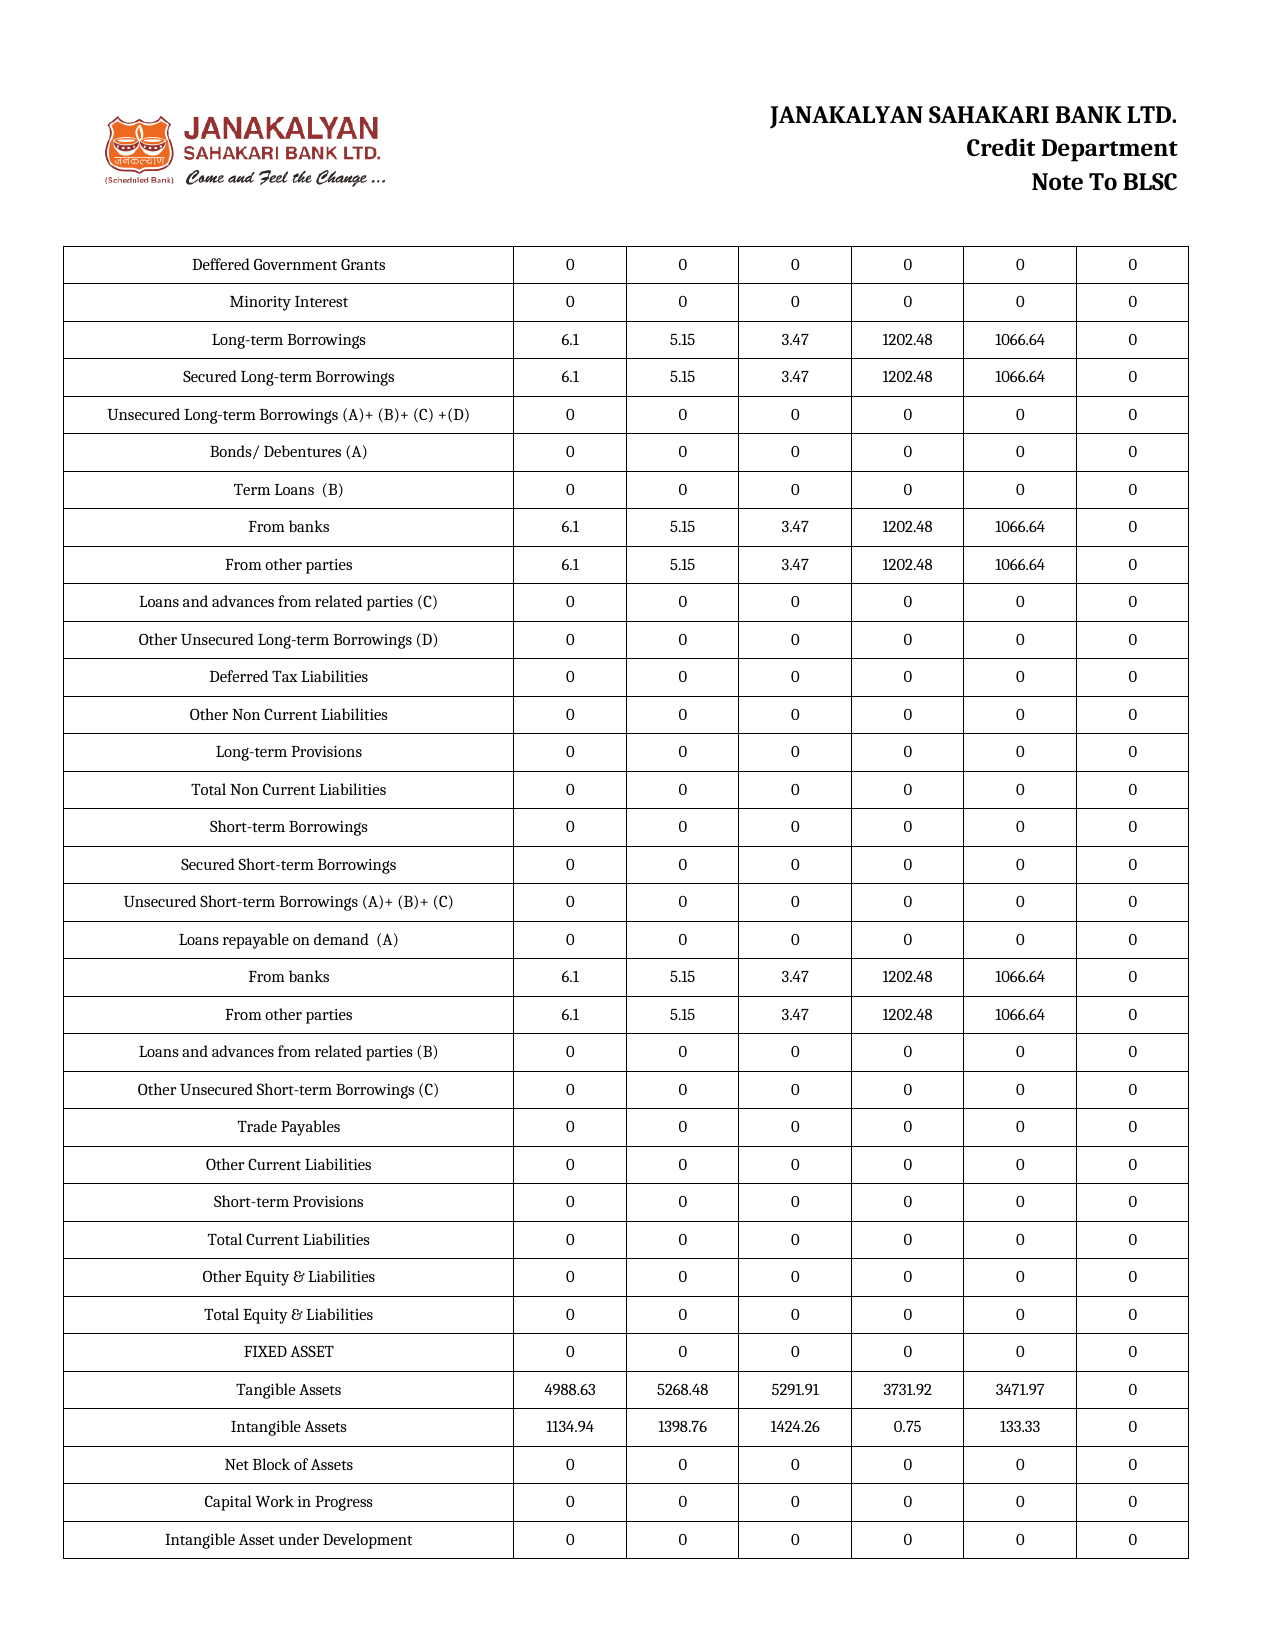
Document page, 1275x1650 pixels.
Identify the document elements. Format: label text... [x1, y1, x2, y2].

table_cell 0 [852, 1034, 963, 1071]
table_cell 0 [739, 1109, 851, 1146]
table_cell 3.47 [739, 509, 851, 546]
table_cell 0 [514, 809, 626, 846]
table_cell 0 [627, 1484, 738, 1521]
table_cell Short-term Provisions [64, 1184, 513, 1221]
table_cell 0 [1077, 809, 1188, 846]
table_cell 0 [627, 847, 738, 883]
table_cell 0 [852, 1522, 963, 1558]
table_cell 0 [739, 622, 851, 658]
table_cell 0 [964, 1222, 1076, 1258]
table_cell 0 [964, 1259, 1076, 1296]
table_cell 0 [514, 1222, 626, 1258]
table_cell 0 [627, 697, 738, 733]
table_cell 0 [964, 659, 1076, 696]
table_cell 0 [964, 397, 1076, 433]
table_cell 0.75 [852, 1409, 963, 1446]
table_cell 0 [852, 1184, 963, 1221]
table_cell 0 [739, 1297, 851, 1333]
table_cell 1202.48 [852, 959, 963, 996]
table_cell From other parties [64, 997, 513, 1033]
table_cell 0 [739, 1147, 851, 1183]
table_cell 0 [627, 809, 738, 846]
table_cell 0 [964, 1522, 1076, 1558]
table_cell 0 [739, 247, 851, 283]
table_cell 5.15 [627, 959, 738, 996]
table_cell 1398.76 [627, 1409, 738, 1446]
table_cell 0 [514, 772, 626, 808]
table_cell 0 [1077, 734, 1188, 771]
table_cell 0 [514, 1522, 626, 1558]
table_cell Secured Long-term Borrowings [64, 359, 513, 396]
table_cell 0 [739, 697, 851, 733]
table_cell 0 [1077, 1109, 1188, 1146]
table_cell 0 [1077, 1072, 1188, 1108]
table_cell Other Unsecured Short-term Borrowings (C) [64, 1072, 513, 1108]
table_cell 0 [1077, 1297, 1188, 1333]
table_cell 0 [852, 247, 963, 283]
table_cell From banks [64, 509, 513, 546]
table_cell 0 [1077, 697, 1188, 733]
table_cell 0 [1077, 509, 1188, 546]
table_cell 0 [514, 584, 626, 621]
table_cell 0 [739, 1259, 851, 1296]
table_cell 0 [739, 1184, 851, 1221]
table_cell 0 [1077, 1222, 1188, 1258]
table_cell 4988.63 [514, 1372, 626, 1408]
table_cell 0 [514, 659, 626, 696]
table_cell FIXED ASSET [64, 1334, 513, 1371]
table_cell 0 [514, 697, 626, 733]
table_cell Bonds/ Debentures (A) [64, 434, 513, 471]
table_cell Other Non Current Liabilities [64, 697, 513, 733]
table_cell 0 [514, 884, 626, 921]
table_cell 0 [514, 434, 626, 471]
table_cell 0 [739, 884, 851, 921]
table_cell 0 [852, 1297, 963, 1333]
table_cell Loans and advances from related parties (B) [64, 1034, 513, 1071]
table_cell 5291.91 [739, 1372, 851, 1408]
table_cell 0 [852, 584, 963, 621]
table_cell 0 [739, 584, 851, 621]
table_cell Total Non Current Liabilities [64, 772, 513, 808]
table_cell 6.1 [514, 959, 626, 996]
table_cell Intangible Asset under Development [64, 1522, 513, 1558]
table_cell 133.33 [964, 1409, 1076, 1446]
table_cell 0 [852, 1334, 963, 1371]
table_cell Long-term Borrowings [64, 322, 513, 358]
table_cell 0 [852, 622, 963, 658]
table_cell Other Equity & Liabilities [64, 1259, 513, 1296]
table_cell Unsecured Short-term Borrowings (A)+ (B)+ (C) [64, 884, 513, 921]
table_cell 0 [1077, 847, 1188, 883]
table_cell 0 [852, 1259, 963, 1296]
table_cell 0 [514, 734, 626, 771]
table_cell 0 [852, 772, 963, 808]
table_cell 0 [739, 922, 851, 958]
table_cell 1066.64 [964, 547, 1076, 583]
table_cell 0 [627, 472, 738, 508]
table_cell 3.47 [739, 322, 851, 358]
table_cell 0 [852, 434, 963, 471]
table_cell 5.15 [627, 509, 738, 546]
table_cell 6.1 [514, 322, 626, 358]
table_cell 0 [627, 1447, 738, 1483]
table_cell 0 [1077, 622, 1188, 658]
table_cell 0 [627, 884, 738, 921]
table_cell 6.1 [514, 547, 626, 583]
table_cell Total Current Liabilities [64, 1222, 513, 1258]
table_cell 0 [1077, 547, 1188, 583]
table_cell 0 [627, 247, 738, 283]
table_cell 0 [514, 847, 626, 883]
table_cell 0 [739, 472, 851, 508]
table_cell 0 [852, 1147, 963, 1183]
table_cell Secured Short-term Borrowings [64, 847, 513, 883]
table_cell 0 [852, 1222, 963, 1258]
table_cell 0 [1077, 1409, 1188, 1446]
table_cell 0 [627, 284, 738, 321]
table_cell 0 [514, 1259, 626, 1296]
table_cell 1134.94 [514, 1409, 626, 1446]
table_cell 0 [739, 847, 851, 883]
table_cell 0 [739, 1222, 851, 1258]
table_cell 0 [964, 1034, 1076, 1071]
table_cell 0 [1077, 1259, 1188, 1296]
table_cell 0 [627, 1184, 738, 1221]
table_cell 1202.48 [852, 322, 963, 358]
table_cell 0 [627, 622, 738, 658]
table_cell 1066.64 [964, 359, 1076, 396]
table_cell 3.47 [739, 959, 851, 996]
table_cell 0 [852, 847, 963, 883]
table_cell Other Current Liabilities [64, 1147, 513, 1183]
table_cell Capital Work in Progress [64, 1484, 513, 1521]
table_cell 0 [514, 397, 626, 433]
table_cell 0 [514, 1072, 626, 1108]
table_cell 0 [627, 1072, 738, 1108]
table_cell 0 [514, 622, 626, 658]
table_cell 1066.64 [964, 322, 1076, 358]
table_cell 0 [514, 1484, 626, 1521]
table_cell 1202.48 [852, 997, 963, 1033]
table_cell 0 [964, 1334, 1076, 1371]
table_cell Deferred Tax Liabilities [64, 659, 513, 696]
table_cell 0 [739, 809, 851, 846]
table_cell Loans and advances from related parties (C) [64, 584, 513, 621]
picture [93, 106, 394, 191]
table_cell 0 [739, 772, 851, 808]
table_cell 1066.64 [964, 509, 1076, 546]
table_cell Long-term Provisions [64, 734, 513, 771]
table_cell From banks [64, 959, 513, 996]
table_cell 3471.97 [964, 1372, 1076, 1408]
table_cell 0 [852, 284, 963, 321]
table_cell 6.1 [514, 509, 626, 546]
table_cell 0 [514, 1109, 626, 1146]
table_cell 6.1 [514, 359, 626, 396]
table_cell 0 [1077, 1147, 1188, 1183]
table_cell 0 [627, 584, 738, 621]
table_cell 0 [852, 397, 963, 433]
table_cell 0 [852, 1447, 963, 1483]
table_cell 0 [627, 1297, 738, 1333]
table_cell 0 [964, 1447, 1076, 1483]
table_cell Trade Payables [64, 1109, 513, 1146]
table_cell 5.15 [627, 547, 738, 583]
table_cell 0 [1077, 659, 1188, 696]
table_cell 0 [964, 472, 1076, 508]
table_cell 0 [739, 734, 851, 771]
table_cell 0 [1077, 359, 1188, 396]
table_cell 0 [1077, 434, 1188, 471]
table_cell 5.15 [627, 322, 738, 358]
table_cell 0 [1077, 959, 1188, 996]
table_cell 1424.26 [739, 1409, 851, 1446]
table_cell 1202.48 [852, 359, 963, 396]
table_cell 0 [627, 772, 738, 808]
table_cell 0 [739, 1447, 851, 1483]
table_cell 0 [852, 922, 963, 958]
table_cell 0 [627, 1109, 738, 1146]
table_cell 3731.92 [852, 1372, 963, 1408]
table_cell 5.15 [627, 359, 738, 396]
table_cell 0 [514, 1147, 626, 1183]
table_cell 0 [514, 247, 626, 283]
table_cell 0 [627, 1034, 738, 1071]
table_cell 0 [964, 247, 1076, 283]
table_cell 0 [1077, 884, 1188, 921]
table_cell 0 [627, 659, 738, 696]
table_cell Other Unsecured Long-term Borrowings (D) [64, 622, 513, 658]
table_cell 0 [627, 922, 738, 958]
table_cell 0 [739, 397, 851, 433]
table_cell 0 [1077, 284, 1188, 321]
table_cell 1066.64 [964, 959, 1076, 996]
table_cell 0 [1077, 472, 1188, 508]
table_cell 1066.64 [964, 997, 1076, 1033]
table_cell 1202.48 [852, 509, 963, 546]
table_cell 0 [1077, 922, 1188, 958]
table_cell 0 [627, 397, 738, 433]
table_cell 0 [852, 697, 963, 733]
table_cell 0 [1077, 1034, 1188, 1071]
table_cell 0 [852, 734, 963, 771]
table_cell 0 [964, 622, 1076, 658]
table_cell 0 [514, 1297, 626, 1333]
table_cell 0 [1077, 1334, 1188, 1371]
table_cell 0 [739, 659, 851, 696]
table_cell 0 [514, 1034, 626, 1071]
table_cell 0 [514, 472, 626, 508]
table_cell 0 [514, 284, 626, 321]
table_cell 0 [739, 1484, 851, 1521]
table_cell 0 [852, 1109, 963, 1146]
table_cell 0 [964, 434, 1076, 471]
table_cell 5.15 [627, 997, 738, 1033]
table_cell 3.47 [739, 997, 851, 1033]
table_cell 0 [627, 1147, 738, 1183]
table_cell Deffered Government Grants [64, 247, 513, 283]
table_cell 0 [852, 472, 963, 508]
table_cell 0 [627, 1222, 738, 1258]
table_cell 0 [964, 734, 1076, 771]
table_cell Minority Interest [64, 284, 513, 321]
table_cell Intangible Assets [64, 1409, 513, 1446]
table_cell Total Equity & Liabilities [64, 1297, 513, 1333]
table_cell Loans repayable on demand (A) [64, 922, 513, 958]
table_cell 0 [964, 284, 1076, 321]
table_cell 1202.48 [852, 547, 963, 583]
table_cell 0 [852, 809, 963, 846]
table_cell 0 [964, 1072, 1076, 1108]
table_cell 0 [1077, 1372, 1188, 1408]
table_cell 5268.48 [627, 1372, 738, 1408]
table_cell 3.47 [739, 359, 851, 396]
table_cell 0 [964, 884, 1076, 921]
table_cell 0 [1077, 322, 1188, 358]
table_cell 0 [964, 847, 1076, 883]
table_cell 0 [964, 1109, 1076, 1146]
table_cell 0 [964, 584, 1076, 621]
table_cell 0 [739, 284, 851, 321]
table_cell 0 [627, 1259, 738, 1296]
table_cell 0 [1077, 584, 1188, 621]
table_cell 0 [514, 1184, 626, 1221]
table_cell 0 [514, 1447, 626, 1483]
table_cell Term Loans (B) [64, 472, 513, 508]
table_cell 0 [739, 1034, 851, 1071]
table_cell 3.47 [739, 547, 851, 583]
table_cell 0 [964, 922, 1076, 958]
table_cell 0 [627, 1522, 738, 1558]
table_cell 0 [852, 1484, 963, 1521]
table_cell 0 [1077, 997, 1188, 1033]
table_cell 0 [739, 1072, 851, 1108]
table_cell Net Block of Assets [64, 1447, 513, 1483]
table_cell 0 [964, 1484, 1076, 1521]
table_cell 0 [1077, 1447, 1188, 1483]
table_cell 0 [1077, 397, 1188, 433]
table_cell 0 [1077, 1184, 1188, 1221]
table_cell 0 [1077, 1484, 1188, 1521]
table_cell Short-term Borrowings [64, 809, 513, 846]
table_cell Unsecured Long-term Borrowings (A)+ (B)+ (C) +(D) [64, 397, 513, 433]
table_cell 0 [627, 1334, 738, 1371]
table_cell 0 [514, 922, 626, 958]
table_cell 0 [852, 659, 963, 696]
table_cell 0 [739, 1522, 851, 1558]
table_cell 0 [964, 809, 1076, 846]
table_cell Tangible Assets [64, 1372, 513, 1408]
table_cell 0 [852, 884, 963, 921]
table_cell 0 [514, 1334, 626, 1371]
table_cell 0 [739, 434, 851, 471]
table_cell 0 [627, 734, 738, 771]
table_cell 0 [852, 1072, 963, 1108]
table_cell 0 [964, 772, 1076, 808]
table_cell 0 [627, 434, 738, 471]
table_cell 0 [1077, 772, 1188, 808]
table_cell 0 [964, 1297, 1076, 1333]
table_cell 0 [964, 697, 1076, 733]
table_cell 0 [964, 1147, 1076, 1183]
table_cell 0 [739, 1334, 851, 1371]
table_cell 6.1 [514, 997, 626, 1033]
table_cell 0 [1077, 247, 1188, 283]
table_cell 0 [964, 1184, 1076, 1221]
table_cell 0 [1077, 1522, 1188, 1558]
table_cell From other parties [64, 547, 513, 583]
